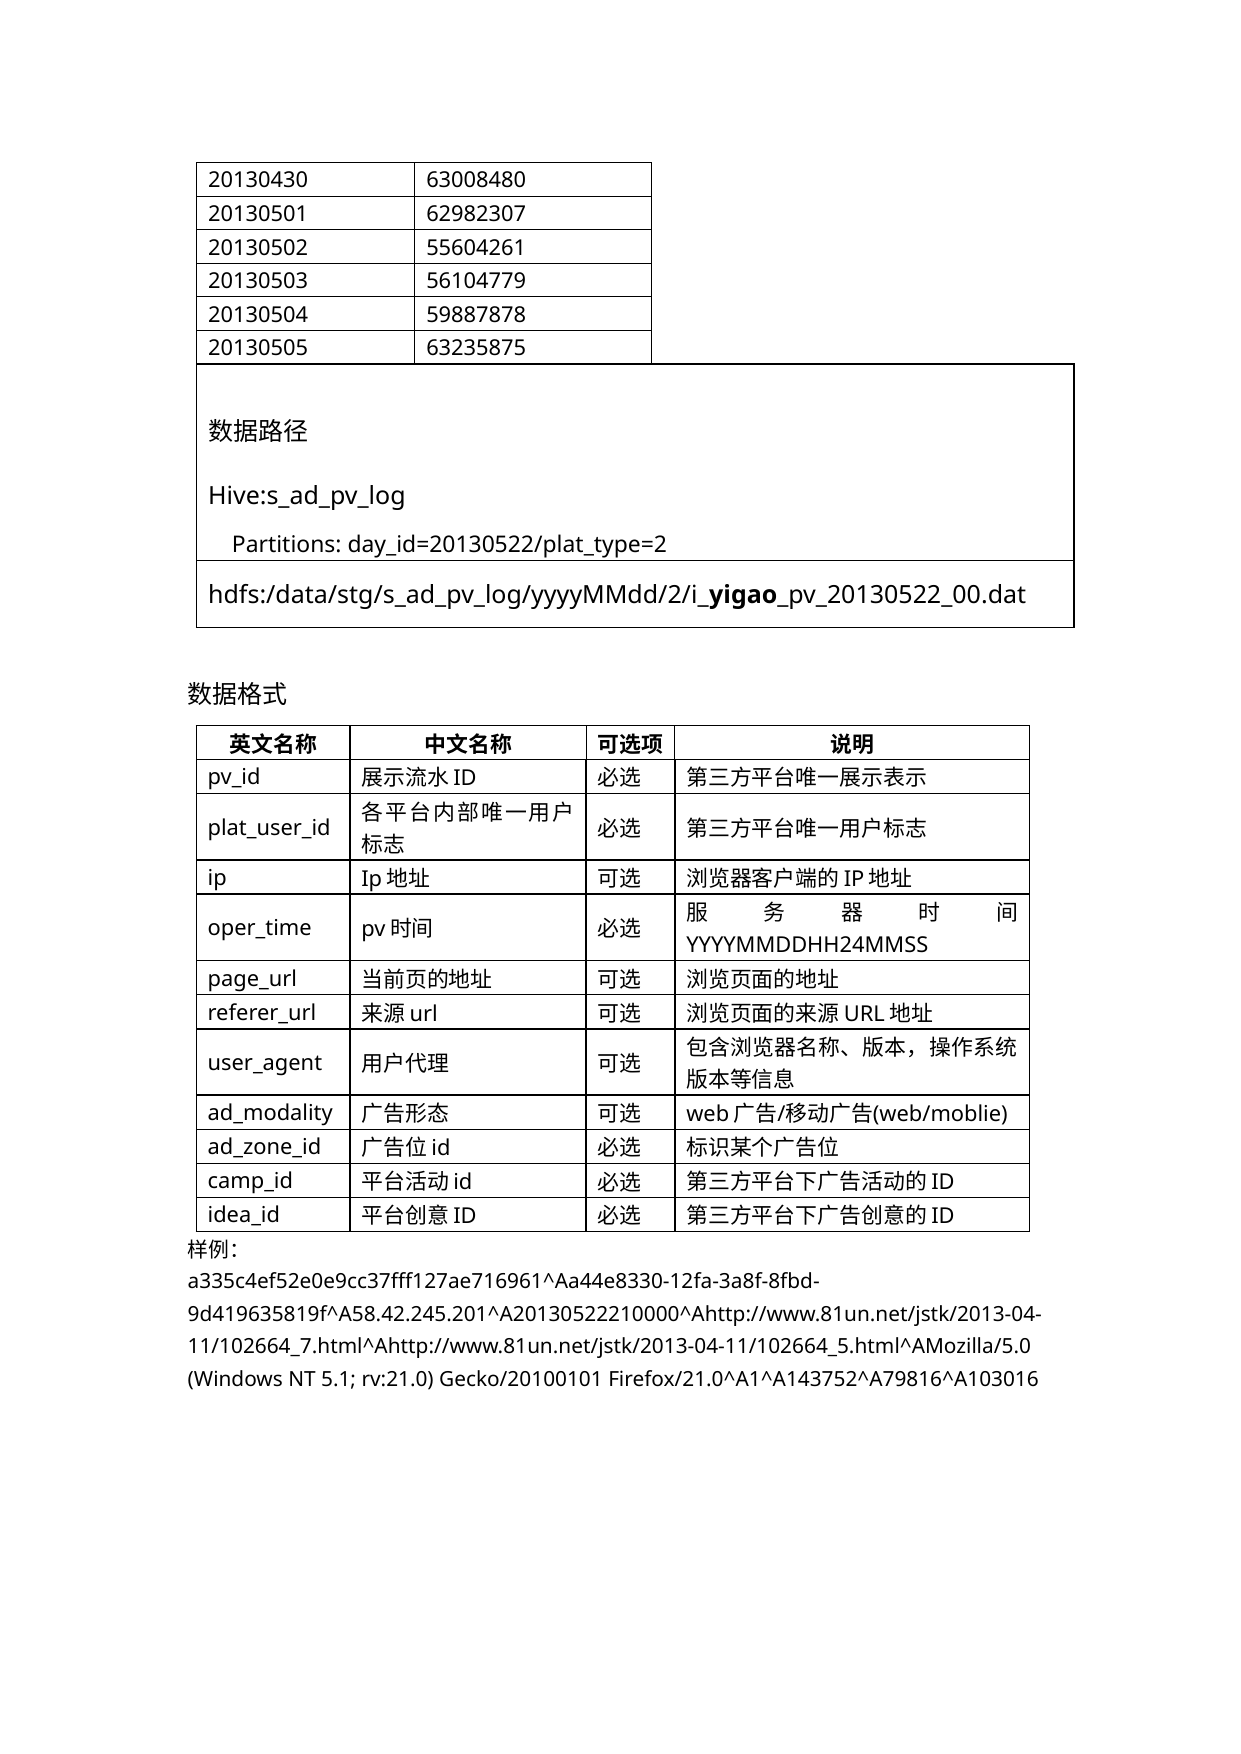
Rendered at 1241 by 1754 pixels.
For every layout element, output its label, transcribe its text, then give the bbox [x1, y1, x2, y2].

table_cell 广告位id [351, 1130, 585, 1162]
table_cell Ip地址 [351, 861, 585, 893]
table_cell user_agent [197, 1030, 349, 1094]
table_cell ip [197, 861, 349, 893]
table_cell 20130504 [197, 297, 414, 330]
table_cell 可选 [587, 861, 674, 893]
table_cell 浏览页面的地址 [676, 961, 1029, 994]
table_cell 可选 [587, 961, 674, 994]
table_cell 广告形态 [351, 1096, 585, 1128]
table_cell 可选 [587, 1096, 674, 1128]
table_cell 各平台内部唯一用户标志 [351, 794, 585, 859]
table_cell 20130430 [197, 163, 414, 196]
table_cell 当前页的地址 [351, 961, 585, 994]
table_cell 用户代理 [351, 1030, 585, 1094]
text 数据格式 [187, 660, 1053, 725]
table_cell 标识某个广告位 [676, 1130, 1029, 1162]
table_cell 平台活动id [351, 1164, 585, 1197]
table_cell 56104779 [415, 264, 651, 296]
table_cell referer_url [197, 995, 349, 1028]
table_cell 可选 [587, 995, 674, 1028]
table_cell 浏览页面的来源URL地址 [676, 995, 1029, 1028]
table_cell hdfs:/data/stg/s_ad_pv_log/yyyyMMdd/2/i_yigao_pv_20130522_00.dat [197, 561, 1073, 626]
table_cell idea_id [197, 1198, 349, 1231]
table_header 英文名称 [197, 726, 349, 759]
table_cell pv_id [197, 760, 349, 792]
table_cell plat_user_id [197, 794, 349, 859]
table_cell page_url [197, 961, 349, 994]
table_cell 平台创意ID [351, 1198, 585, 1231]
table_cell ad_zone_id [197, 1130, 349, 1162]
table_cell 必选 [587, 895, 674, 960]
table_cell 必选 [587, 794, 674, 859]
table_header 中文名称 [351, 726, 586, 759]
table_cell 服务器时间 YYYYMMDDHH24MMSS [676, 895, 1029, 960]
table_cell pv时间 [351, 895, 585, 960]
table_cell oper_time [197, 895, 349, 960]
table_cell 包含浏览器名称、版本，操作系统版本等信息 [676, 1030, 1029, 1094]
table_cell 浏览器客户端的IP地址 [676, 861, 1029, 893]
table_cell 第三方平台下广告创意的ID [676, 1198, 1029, 1231]
table_cell ad_modality [197, 1096, 349, 1128]
table_cell 20130503 [197, 264, 414, 296]
table_cell 62982307 [415, 197, 651, 229]
text 样例： [187, 1232, 1053, 1265]
table_cell 来源url [351, 995, 585, 1028]
table_cell 必选 [587, 760, 674, 792]
table_cell 第三方平台唯一展示表示 [676, 760, 1029, 792]
table_cell 第三方平台唯一用户标志 [676, 794, 1029, 859]
table_cell 必选 [587, 1164, 674, 1197]
table_cell 必选 [587, 1198, 674, 1231]
table_cell 63235875 [415, 331, 651, 363]
table_cell 55604261 [415, 230, 651, 263]
table_cell 59887878 [415, 297, 651, 330]
table_cell 63008480 [415, 163, 651, 196]
table_header 可选项 [587, 726, 674, 759]
table_cell 展示流水ID [351, 760, 585, 792]
table_cell 20130501 [197, 197, 414, 229]
table_cell 20130505 [197, 331, 414, 363]
table_cell 数据路径 Hive:s_ad_pv_log Partitions: day_id=20130522/plat_type=2 [197, 365, 1073, 560]
table_header 说明 [675, 726, 1029, 759]
table_cell camp_id [197, 1164, 349, 1197]
table_cell web广告/移动广告(web/moblie) [676, 1096, 1029, 1128]
text a335c4ef52e0e9cc37fff127ae716961^Aa44e8330-12fa-3a8f-8fbd-9d419635819f^A58.42.245.201^A20130522210000^Ahttp://www.81un.net/jstk/2013-04-11/102664_7.html^Ahttp://www.81un.net/jstk/2013-04-11/102664_5.html^AMozilla/5.0 (Windows NT 5.1; rv:21.0) Gecko/20100101 Firefox/21.0^A1^A143752^A79816^A103016 [187, 1265, 1053, 1395]
table_cell 第三方平台下广告活动的ID [676, 1164, 1029, 1197]
table_cell 20130502 [197, 230, 414, 263]
table_cell 必选 [587, 1130, 674, 1162]
table_cell 可选 [587, 1030, 674, 1094]
